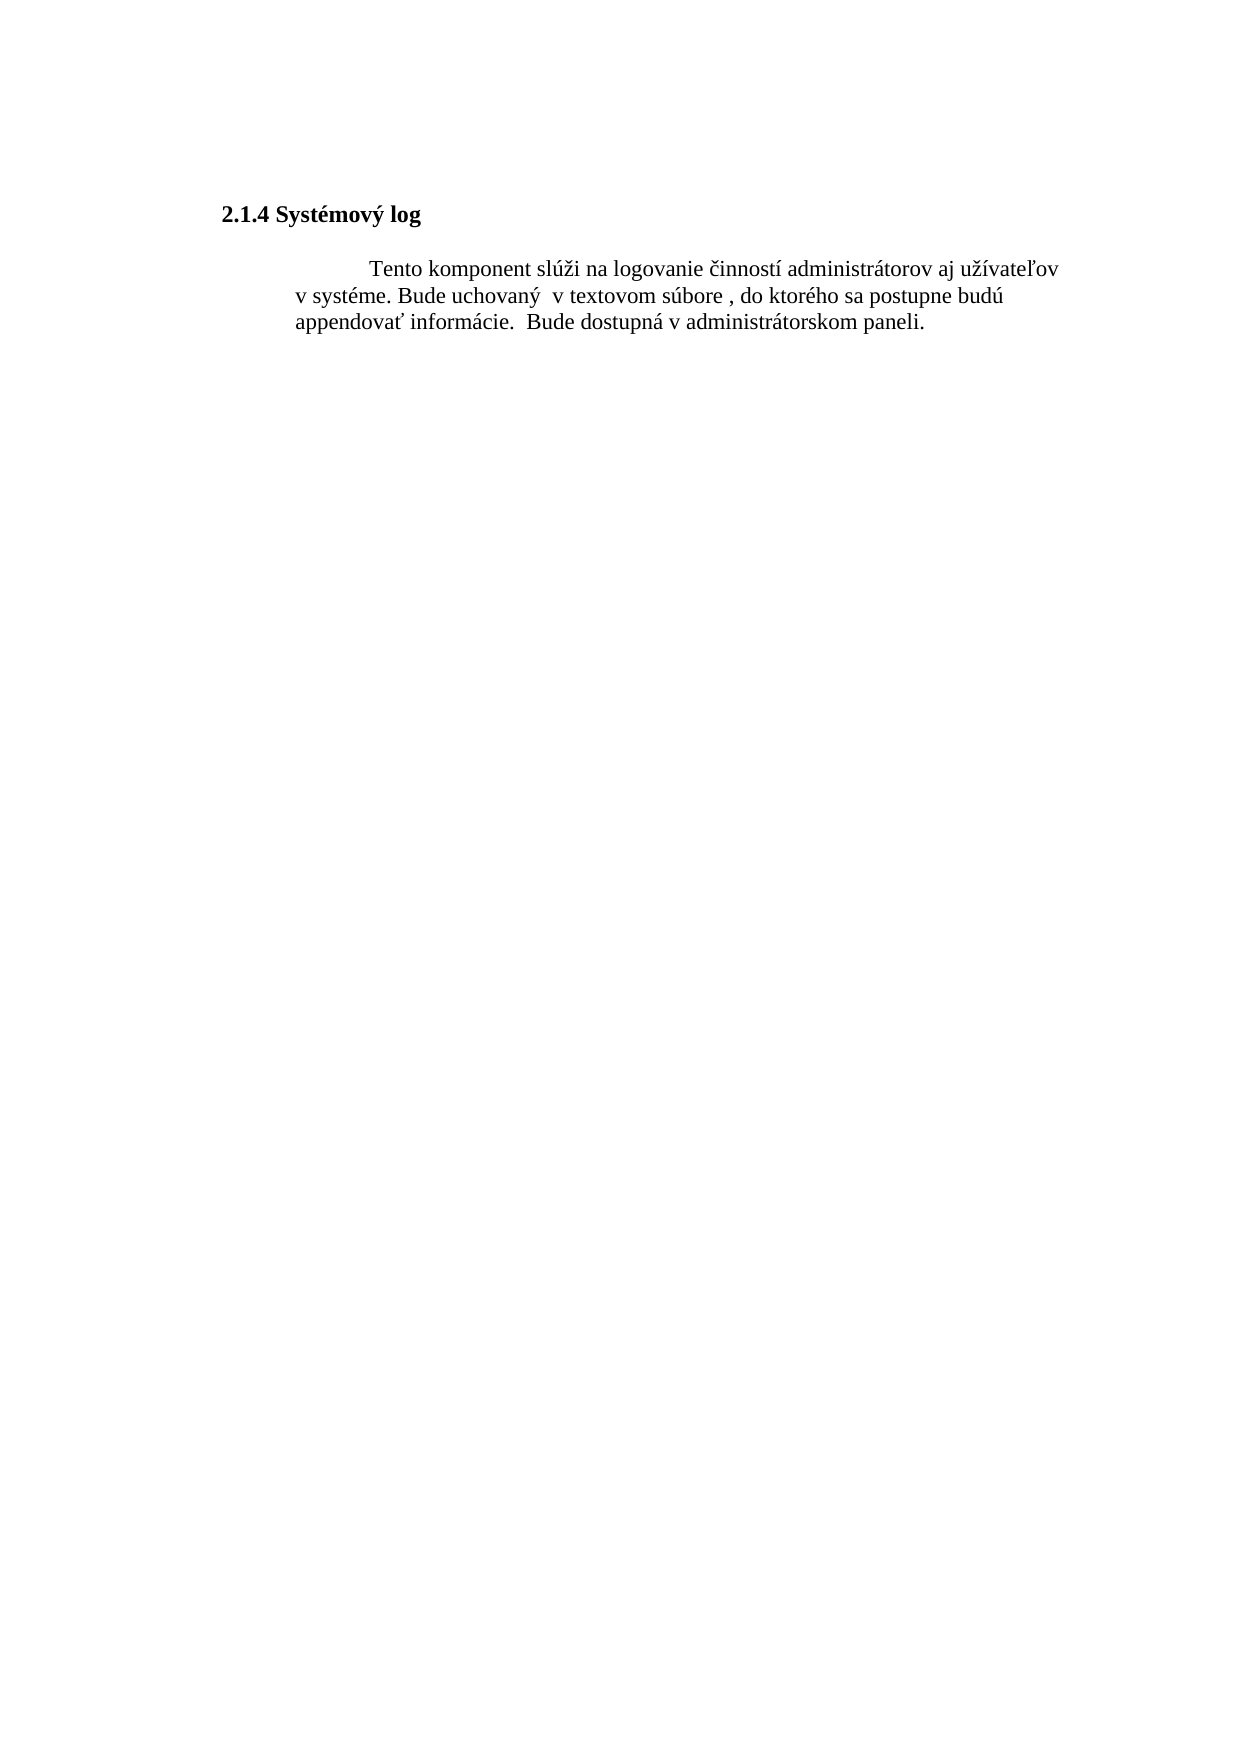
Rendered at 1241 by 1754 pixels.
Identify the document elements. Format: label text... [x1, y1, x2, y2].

text Tento komponent slúži na logovanie činností administrátorov aj užívateľov v systéme. Bude uchovaný v textovom súbore , do ktorého sa postupne budú appendovať informácie. Bude dostupná v administrátorskom paneli. [295, 256, 1093, 334]
text 2.1.4 Systémový log [148, 200, 1093, 228]
